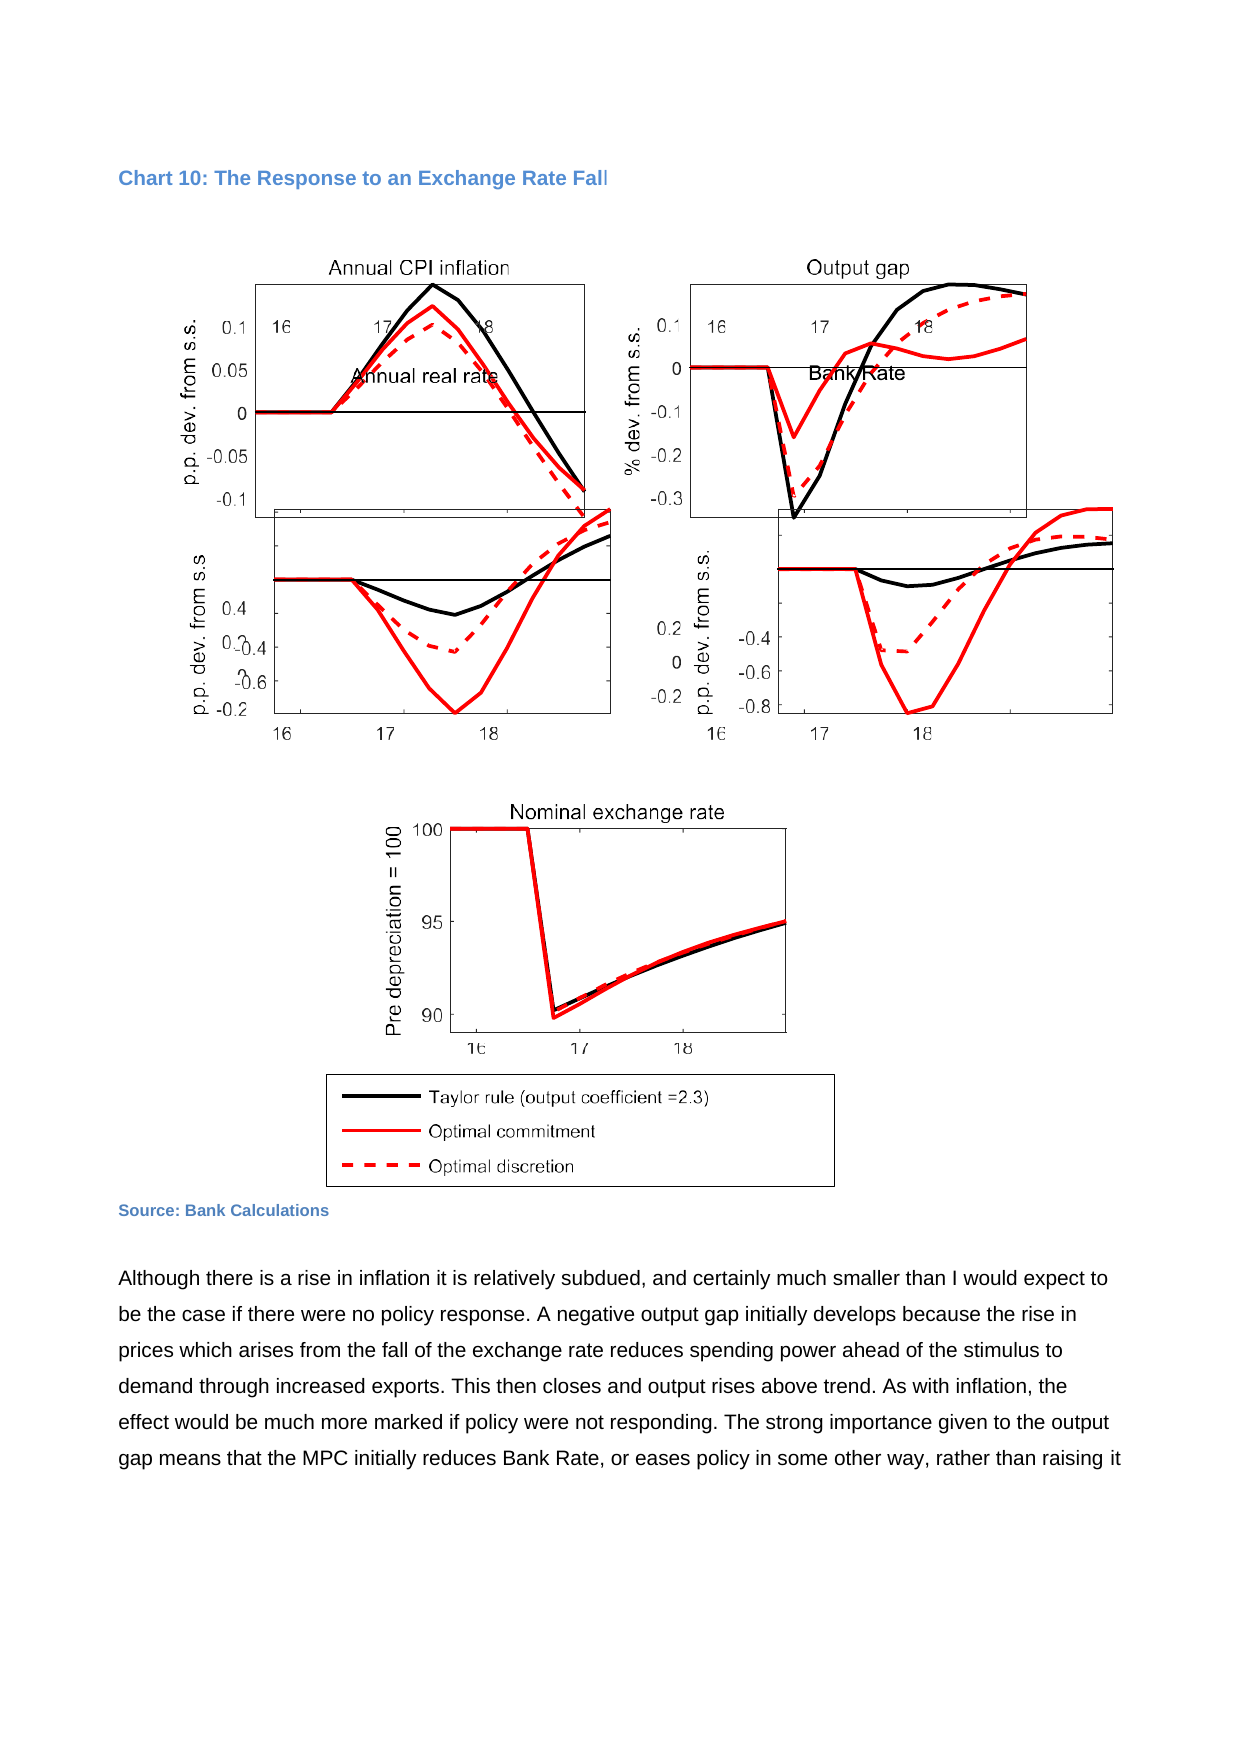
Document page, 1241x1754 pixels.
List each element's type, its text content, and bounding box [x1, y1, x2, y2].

text Chart 10: The Response to an Exchange Rate Fall [118, 166, 1240, 190]
picture [571, 1043, 589, 1054]
picture [216, 702, 247, 716]
picture [467, 1043, 485, 1054]
picture [180, 320, 199, 484]
picture [511, 804, 724, 823]
picture [651, 405, 679, 418]
picture [235, 675, 266, 689]
picture [811, 320, 829, 333]
picture [657, 621, 681, 635]
picture [212, 363, 247, 377]
picture [651, 689, 681, 703]
picture [480, 727, 498, 740]
picture [222, 601, 246, 615]
picture [385, 827, 405, 1035]
picture [475, 320, 493, 333]
picture [222, 321, 244, 334]
picture [708, 320, 726, 333]
picture [674, 1043, 692, 1054]
picture [914, 320, 933, 333]
picture [374, 320, 392, 333]
picture [413, 823, 442, 836]
picture [422, 1008, 442, 1022]
picture [350, 368, 498, 383]
picture [651, 448, 681, 462]
picture [216, 492, 244, 506]
picture [739, 699, 770, 713]
text Source: Bank Calculations [118, 1083, 1240, 1220]
picture [739, 665, 770, 679]
picture [377, 727, 394, 740]
picture [913, 727, 932, 740]
picture [422, 915, 442, 929]
picture [328, 260, 509, 275]
picture [207, 449, 247, 463]
picture [811, 727, 829, 740]
picture [651, 491, 682, 505]
picture [657, 318, 679, 332]
picture [624, 328, 640, 475]
picture [693, 551, 713, 714]
picture [273, 727, 291, 740]
picture [739, 631, 770, 645]
picture [807, 259, 909, 279]
text Although there is a rise in inflation it is relatively subdued, and certainly much smaller than I would expect to be the case if there were no policy response. A negative output gap initially develops because the rise in prices which arises from the fall of the exchange rate reduces spending power ahead of the stimulus to demand through increased exports. This then closes and output rises above trend. As with inflation, the effect would be much more marked if policy were not responding. The strong importance given to the output gap means that the MPC initially reduces Bank Rate, or eases policy in some other way, rather than raising it [118, 1266, 1121, 1469]
picture [707, 727, 725, 740]
picture [189, 555, 209, 714]
picture [272, 320, 290, 333]
picture [222, 635, 266, 655]
